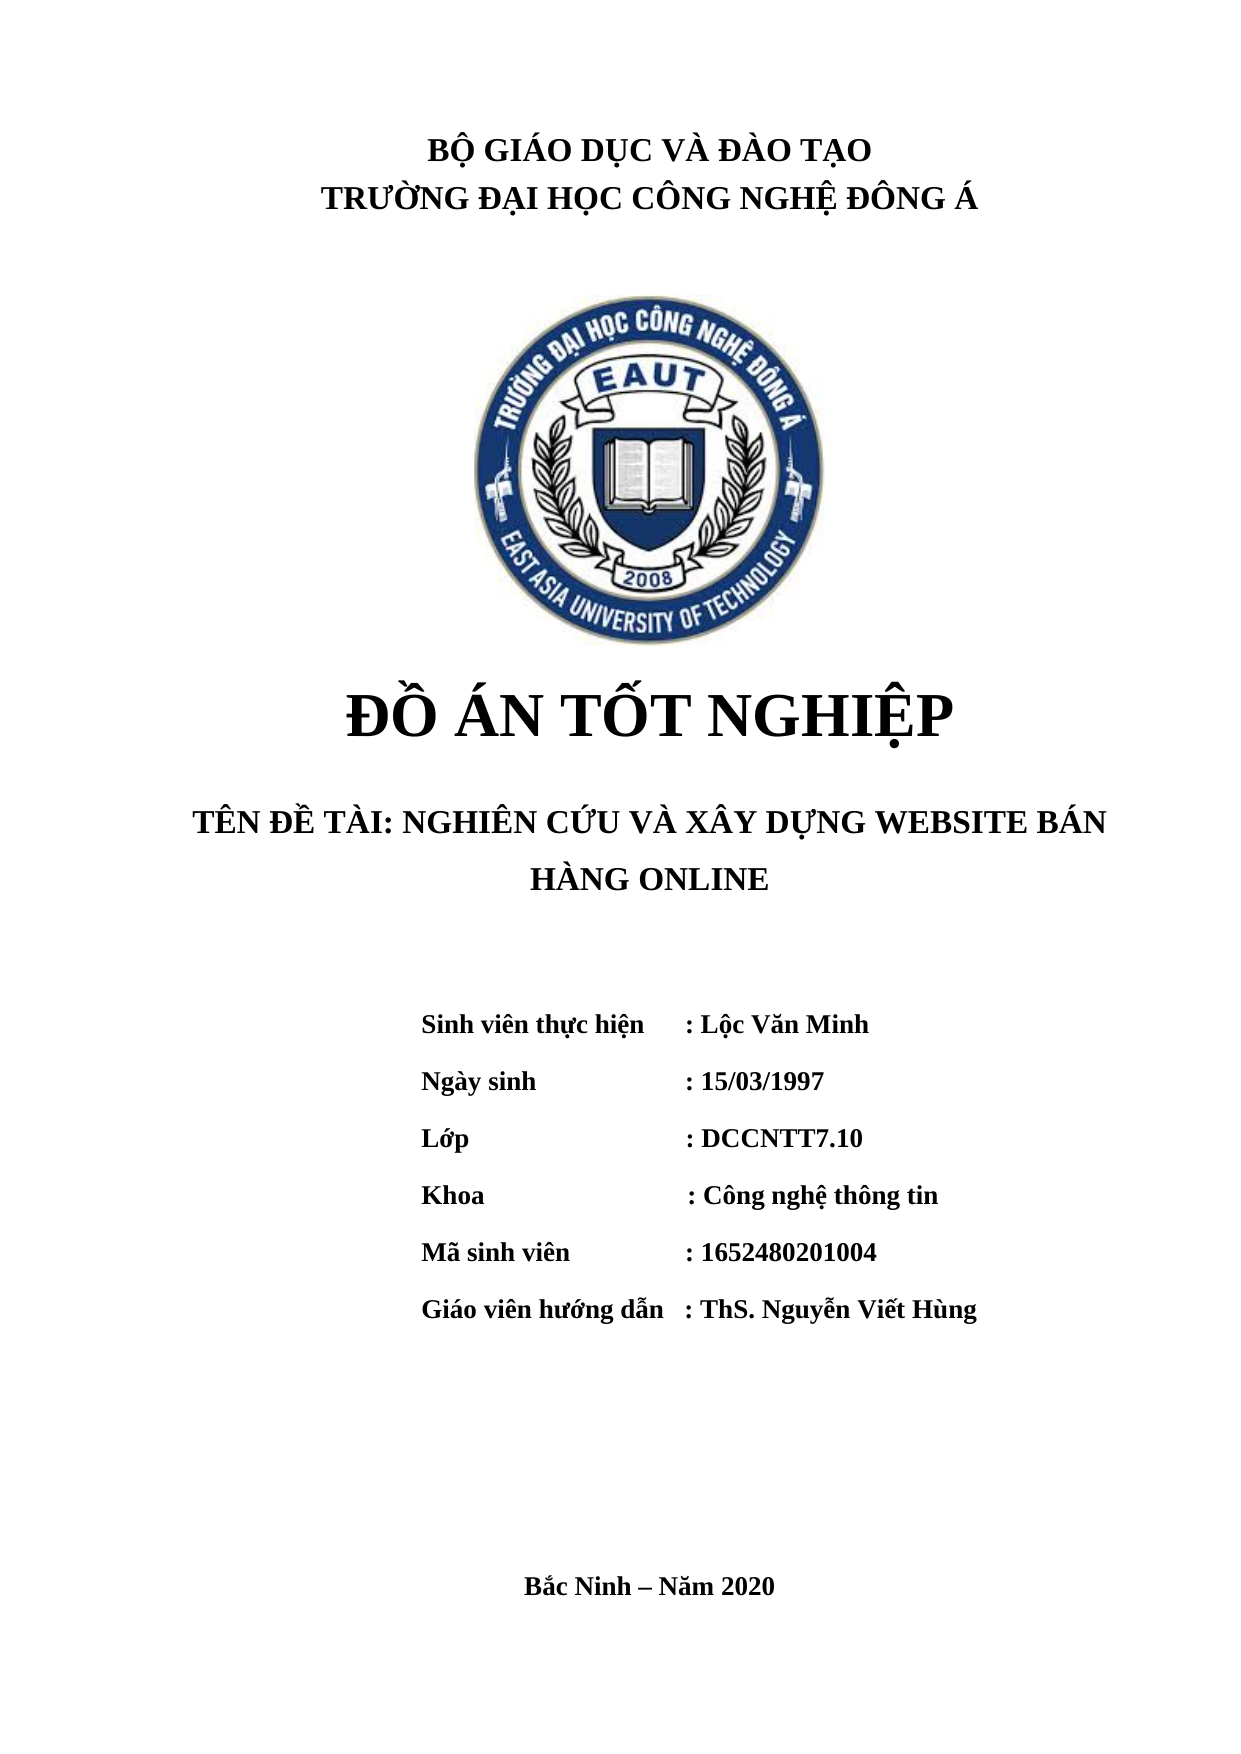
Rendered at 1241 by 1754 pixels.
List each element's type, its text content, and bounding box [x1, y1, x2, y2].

text Sinh viên thực hiện : Lộc Văn Minh [177, 1008, 1122, 1039]
picture [473, 295, 826, 647]
text Mã sinh viên : 1652480201004 [177, 1236, 1122, 1267]
text Lớp : DCCNTT7.10 [177, 1122, 1122, 1153]
text BỘ GIÁO DỤC VÀ ĐÀO TẠO [177, 130, 1122, 168]
text ĐỒ ÁN TỐT NGHIỆP [177, 677, 1122, 749]
text TRƯỜNG ĐẠI HỌC CÔNG NGHỆ ĐÔNG Á [177, 179, 1122, 217]
text Khoa : Công nghệ thông tin [177, 1179, 1122, 1210]
text Ngày sinh : 15/03/1997 [177, 1065, 1122, 1096]
text TÊN ĐỀ TÀI: NGHIÊN CỨU VÀ XÂY DỰNG WEBSITE BÁN HÀNG ONLINE [177, 802, 1122, 898]
text Bắc Ninh – Năm 2020 [177, 1569, 1122, 1601]
text Giáo viên hướng dẫn : ThS. Nguyễn Viết Hùng [177, 1293, 1122, 1324]
